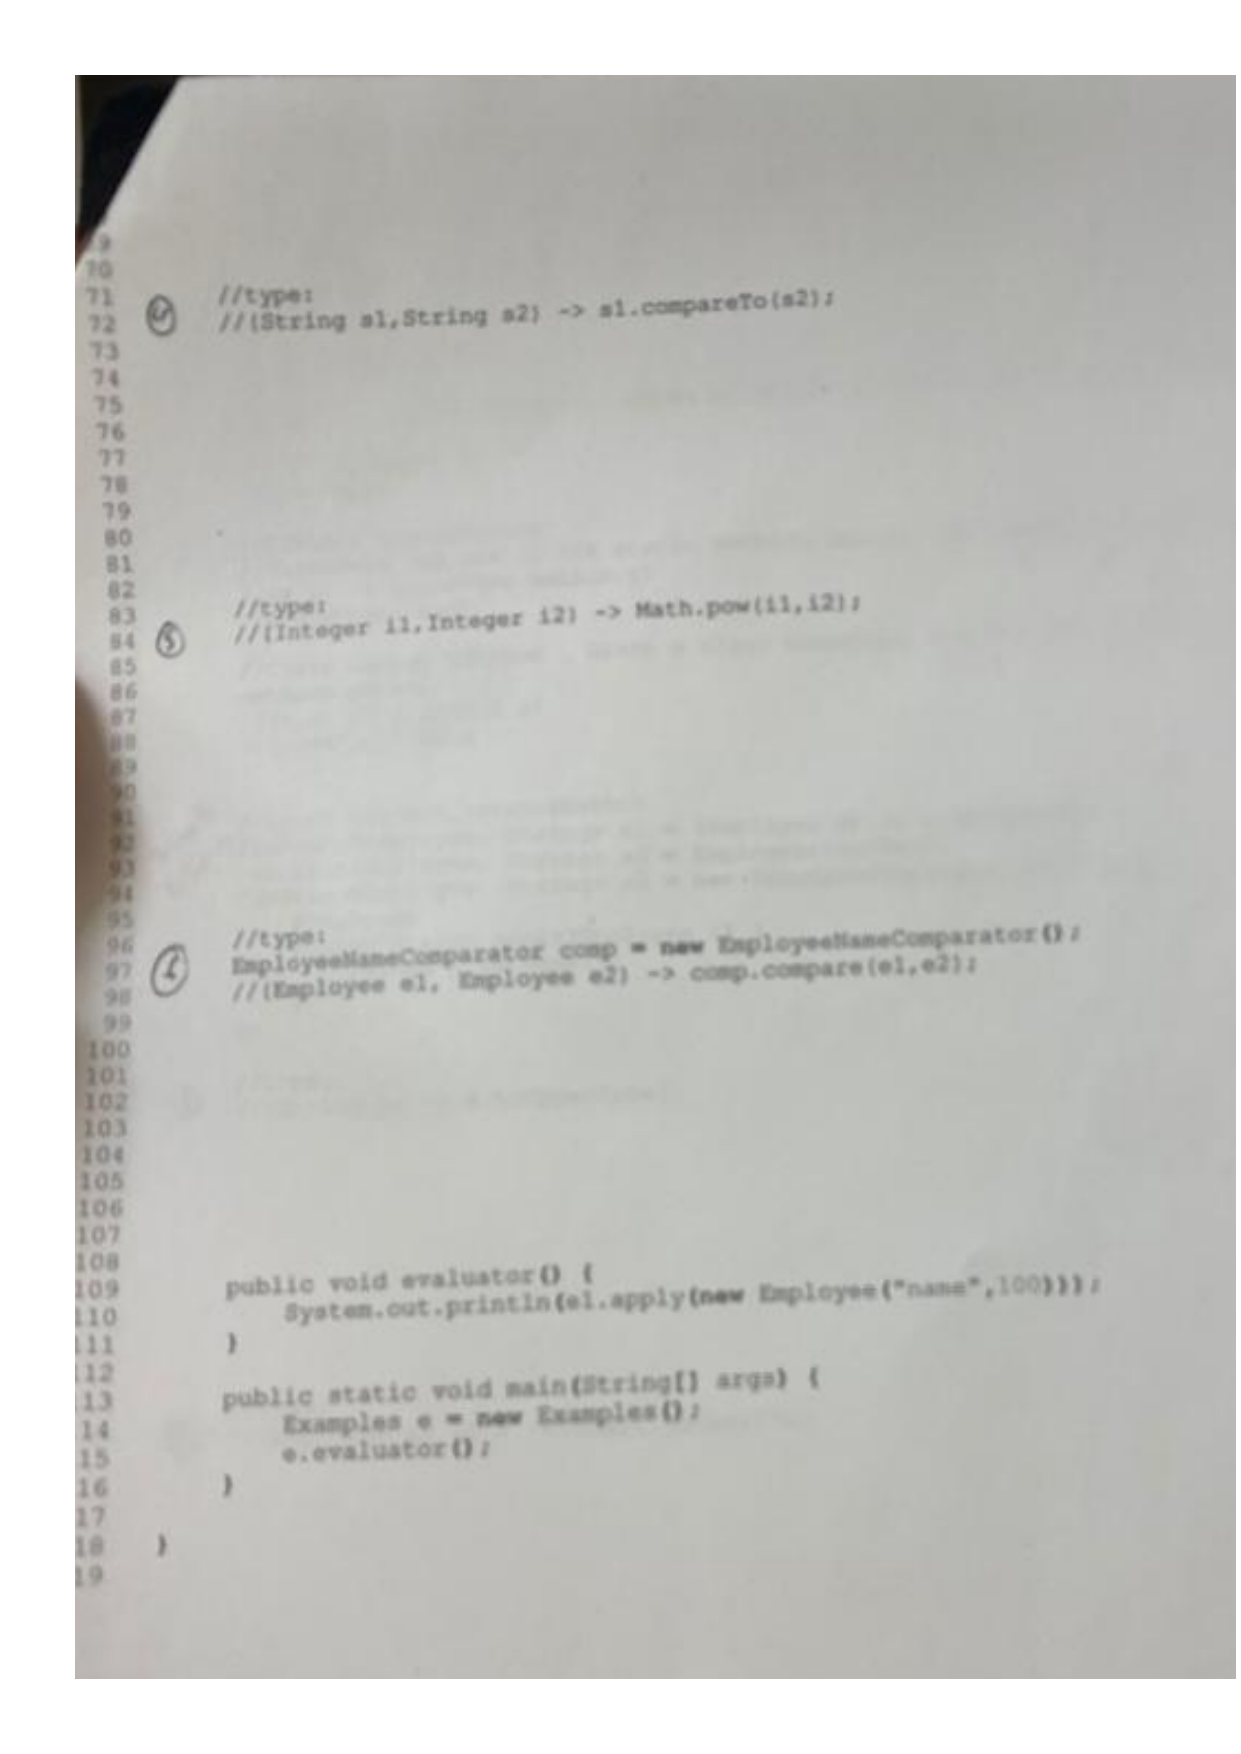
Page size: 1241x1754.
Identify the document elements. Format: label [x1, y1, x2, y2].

picture [75, 75, 1236, 1679]
